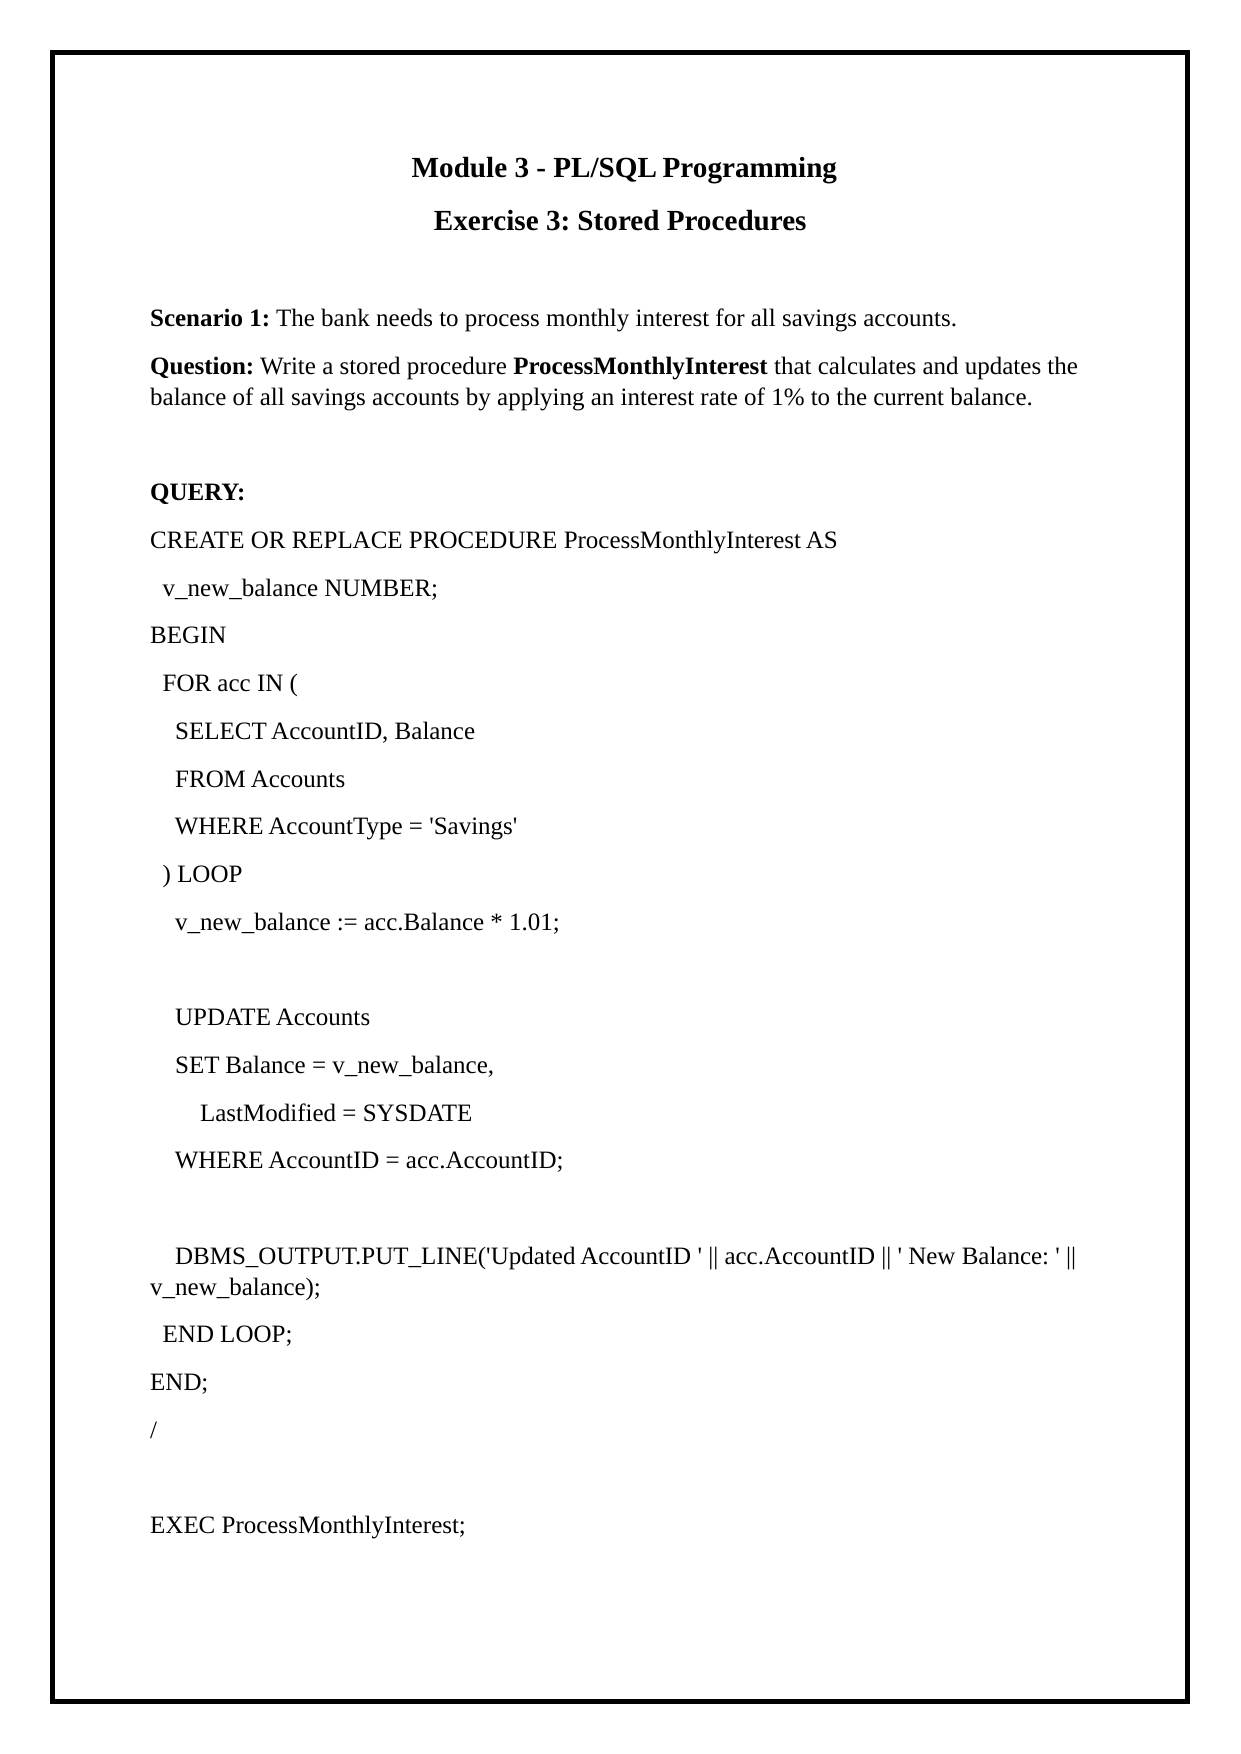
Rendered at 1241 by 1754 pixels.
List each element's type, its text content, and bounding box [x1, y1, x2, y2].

text END LOOP; [150, 1319, 1090, 1348]
text FROM Accounts [150, 764, 1090, 792]
text END; [150, 1367, 1090, 1396]
text EXEC ProcessMonthlyInterest; [150, 1510, 1090, 1539]
text Exercise 3: Stored Procedures [150, 203, 1090, 236]
text ) LOOP [150, 859, 1090, 888]
text DBMS_OUTPUT.PUT_LINE('Updated AccountID ' || acc.AccountID || ' New Balance: ' || v_new_balance); [150, 1241, 1090, 1301]
text WHERE AccountID = acc.AccountID; [150, 1145, 1090, 1174]
text Scenario 1: The bank needs to process monthly interest for all savings accounts. [150, 303, 1090, 332]
text Question: Write a stored procedure ProcessMonthlyInterest that calculates and updates the balance of all savings accounts by applying an interest rate of 1% to the current balance. [150, 351, 1090, 411]
text UPDATE Accounts [150, 1002, 1090, 1031]
text WHERE AccountType = 'Savings' [150, 811, 1090, 840]
text QUERY: [150, 477, 1090, 506]
text LastModified = SYSDATE [150, 1098, 1090, 1126]
text BEGIN [150, 621, 1090, 649]
text SELECT AccountID, Balance [150, 716, 1090, 745]
text SET Balance = v_new_balance, [150, 1050, 1090, 1079]
text v_new_balance NUMBER; [150, 573, 1090, 602]
text FOR acc IN ( [150, 668, 1090, 697]
text / [150, 1415, 1090, 1444]
text v_new_balance := acc.Balance * 1.01; [150, 907, 1090, 936]
text CREATE OR REPLACE PROCEDURE ProcessMonthlyInterest AS [150, 525, 1090, 554]
text Module 3 - PL/SQL Programming [375, 150, 1090, 183]
